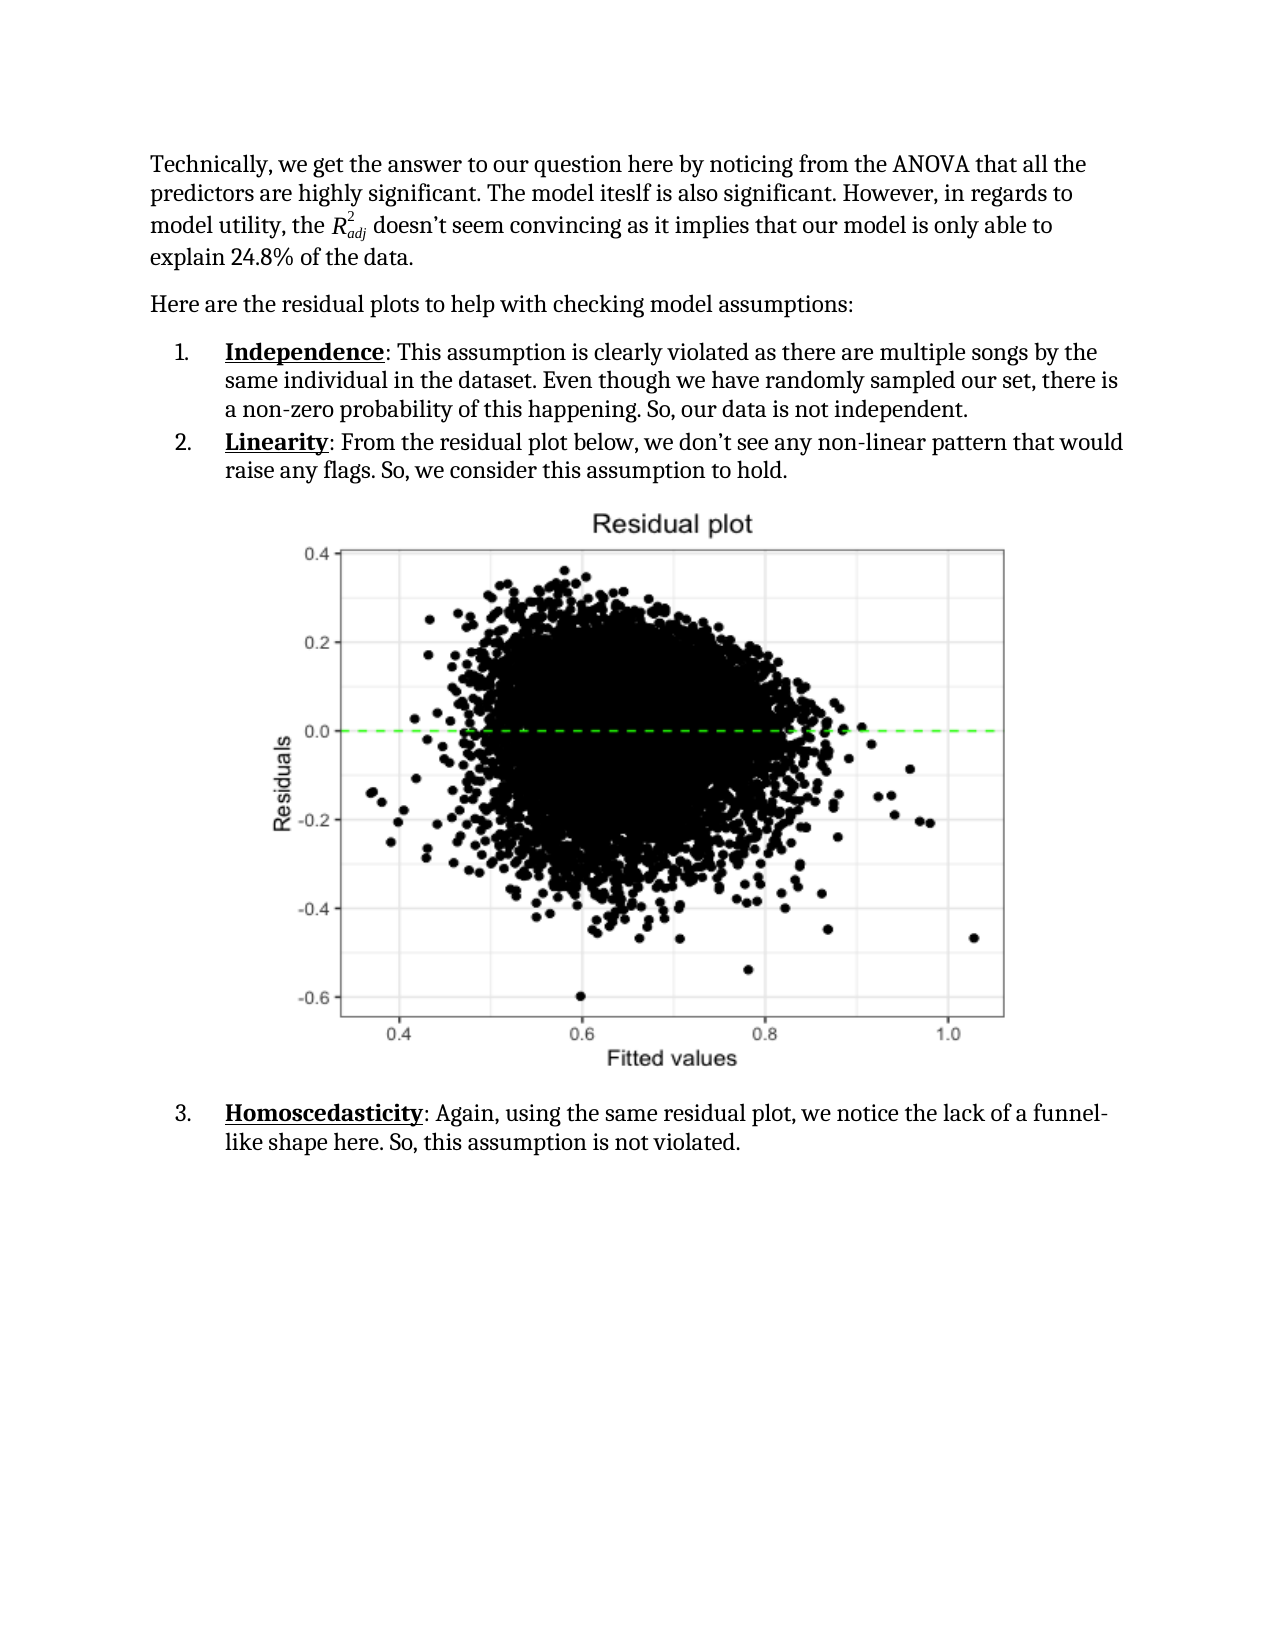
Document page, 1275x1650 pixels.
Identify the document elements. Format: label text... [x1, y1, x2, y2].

picture [260, 503, 1016, 1081]
text Technically, we get the answer to our question here by noticing from the ANOVA that all the predictors are highly significant. The model iteslf is also significant. However, in regards to model utility, the doesn’t seem convincing as it implies that our model is only able to explain 24.8% of the data. [150, 150, 1125, 271]
list Independence: This assumption is clearly violated as there are multiple songs by the same individual in the dataset. Even though we have randomly sampled our set, there is a non-zero probability of this happening. So, our data is not independent. [175, 337, 1125, 424]
list Linearity: From the residual plot below, we don’t see any non-linear pattern that would raise any flags. So, we consider this assumption to hold. [175, 427, 1125, 485]
text Here are the residual plots to help with checking model assumptions: [150, 290, 1125, 319]
list Homoscedasticity: Again, using the same residual plot, we notice the lack of a funnel-like shape here. So, this assumption is not violated. [175, 1099, 1125, 1157]
